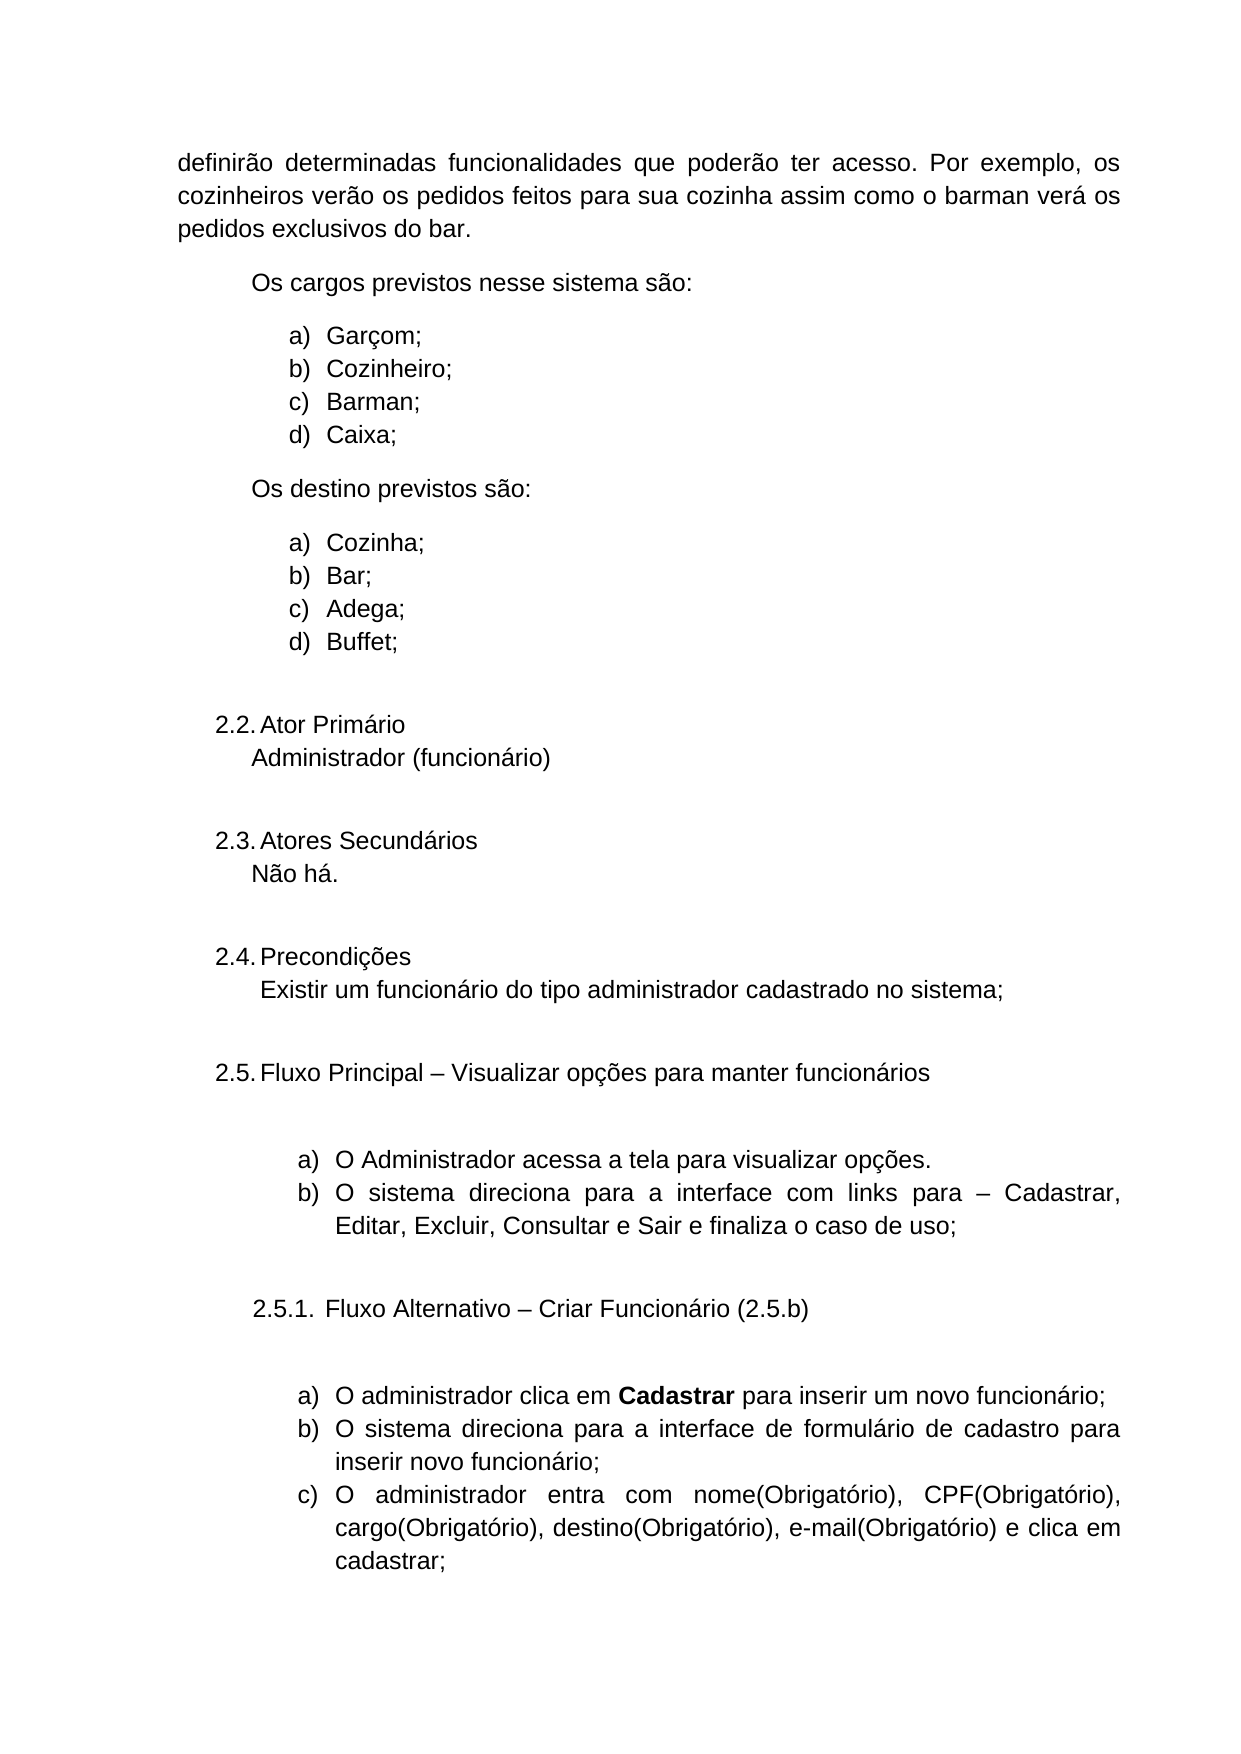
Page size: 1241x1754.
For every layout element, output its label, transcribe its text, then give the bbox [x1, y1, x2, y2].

list O administrador entra com nome(Obrigatório), CPF(Obrigatório), cargo(Obrigatório), destino(Obrigatório), e-mail(Obrigatório) e clica em cadastrar; [297, 1480, 1122, 1575]
list O sistema direciona para a interface de formulário de cadastro para inserir novo funcionário; [297, 1414, 1122, 1476]
list O administrador clica em Cadastrar para inserir um novo funcionário; [297, 1381, 1122, 1410]
list Bar; [288, 561, 1122, 590]
list Fluxo Alternativo – Criar Funcionário (2.5.b) [252, 1294, 1122, 1323]
list Cozinheiro; [288, 354, 1122, 383]
list Adega; [288, 594, 1122, 623]
text Os destino previstos são: [177, 474, 1122, 503]
list Precondições [215, 942, 1122, 971]
list Ator Primário [215, 710, 1122, 739]
list O Administrador acessa a tela para visualizar opções. [297, 1145, 1122, 1174]
list O sistema direciona para a interface com links para – Cadastrar, Editar, Excluir, Consultar e Sair e finaliza o caso de uso; [297, 1178, 1122, 1240]
text Existir um funcionário do tipo administrador cadastrado no sistema; [260, 975, 1122, 1004]
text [177, 148, 1122, 242]
list Caixa; [288, 420, 1122, 449]
list Atores Secundários [215, 826, 1122, 855]
list Garçom; [288, 321, 1122, 350]
text Os cargos previstos nesse sistema são: [177, 267, 1122, 296]
list Cozinha; [288, 528, 1122, 557]
list Fluxo Principal – Visualizar opções para manter funcionários [215, 1058, 1122, 1087]
text Administrador (funcionário) [177, 743, 1122, 772]
text Não há. [177, 859, 1122, 888]
list Barman; [288, 387, 1122, 416]
list Buffet; [288, 627, 1122, 656]
